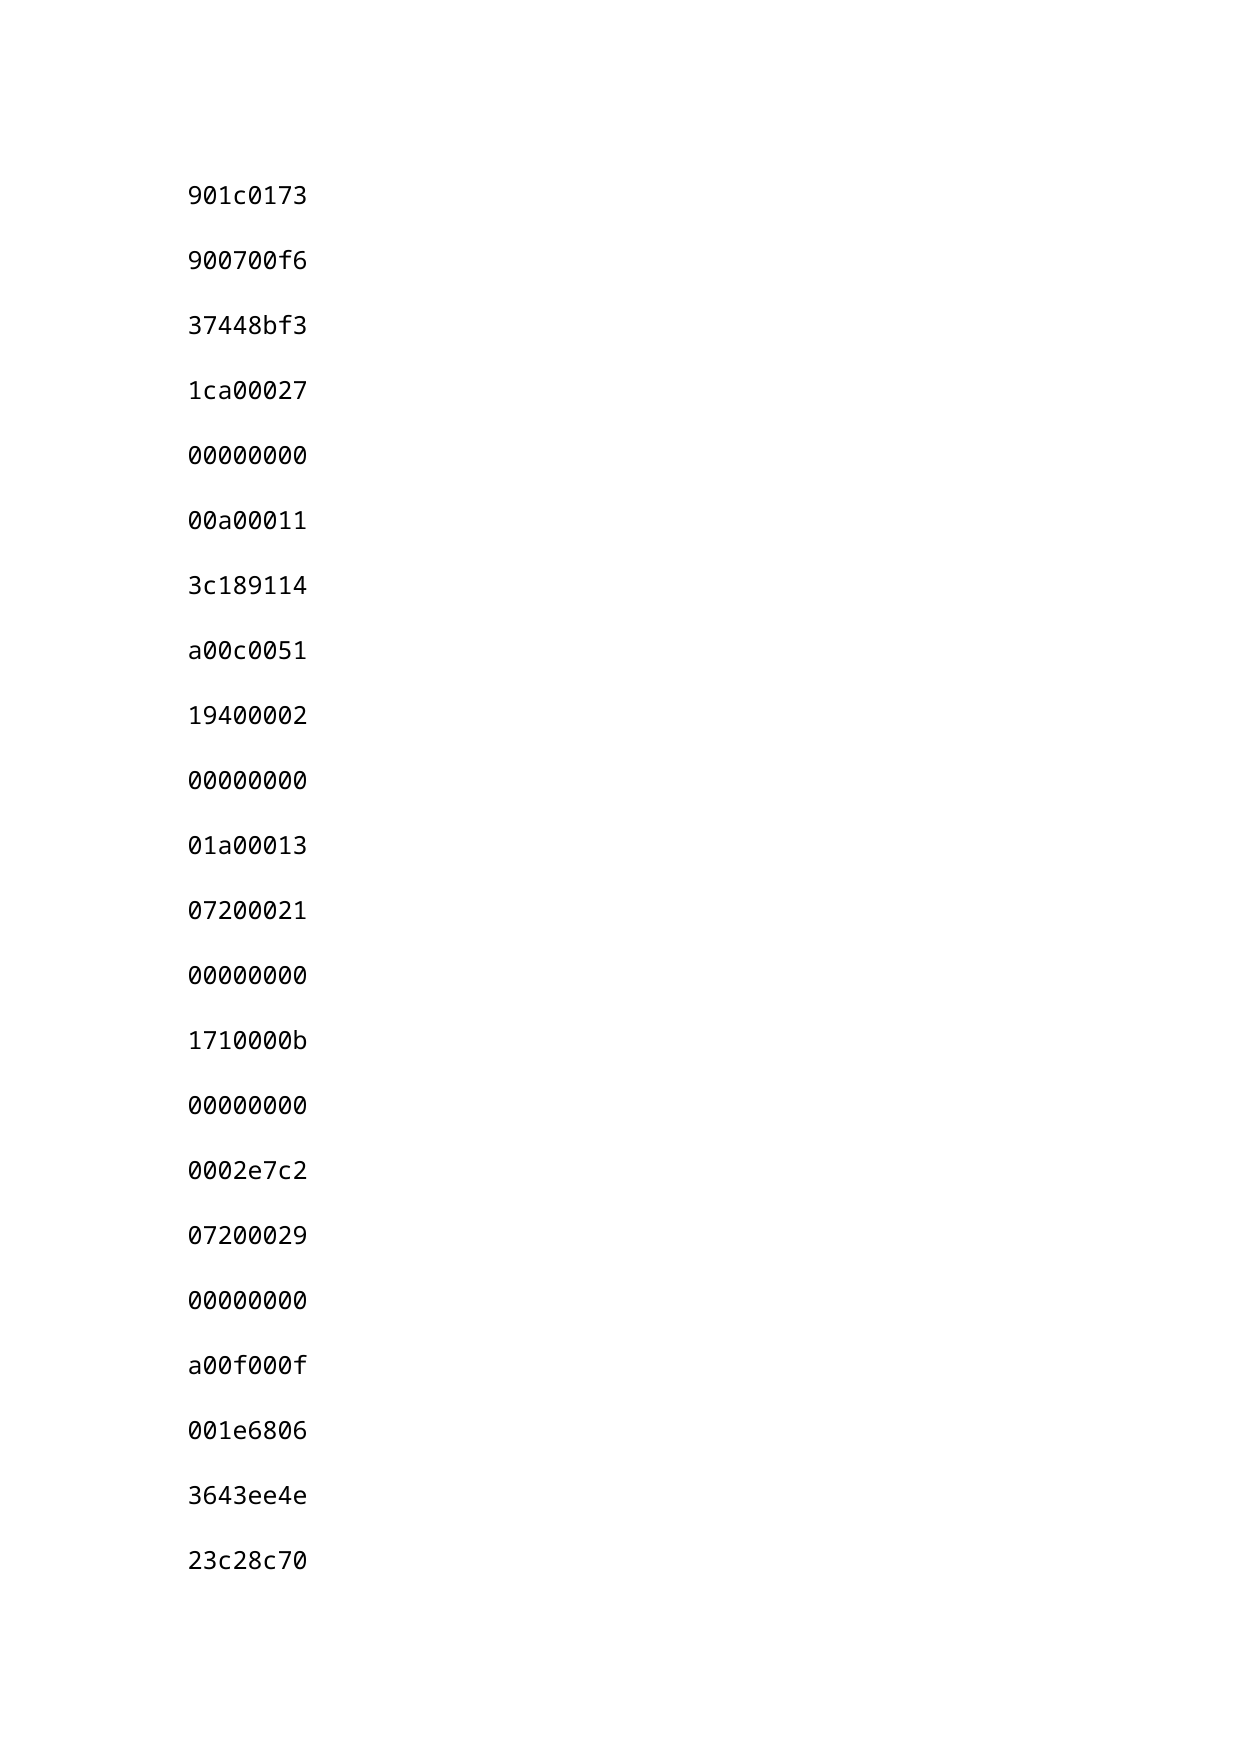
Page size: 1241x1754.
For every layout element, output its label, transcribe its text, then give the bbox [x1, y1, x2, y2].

text 3c189114 [187, 552, 1053, 617]
text 37448bf3 [187, 292, 1053, 357]
text 00a00011 [187, 487, 1053, 552]
text 00000000 [187, 747, 1053, 812]
text a00c0051 [187, 617, 1053, 682]
text 00000000 [187, 422, 1053, 487]
text 00000000 [187, 1072, 1053, 1137]
text 23c28c70 [187, 1527, 1053, 1592]
text 3643ee4e [187, 1462, 1053, 1527]
text 900700f6 [187, 227, 1053, 292]
text a00f000f [187, 1332, 1053, 1397]
text 00000000 [187, 942, 1053, 1007]
text 19400002 [187, 682, 1053, 747]
text 0002e7c2 [187, 1137, 1053, 1202]
text 1ca00027 [187, 357, 1053, 422]
text 07200029 [187, 1202, 1053, 1267]
text 00000000 [187, 1267, 1053, 1332]
text 1710000b [187, 1007, 1053, 1072]
text 01a00013 [187, 812, 1053, 877]
text 001e6806 [187, 1397, 1053, 1462]
text 07200021 [187, 877, 1053, 942]
text 901c0173 [187, 162, 1053, 227]
